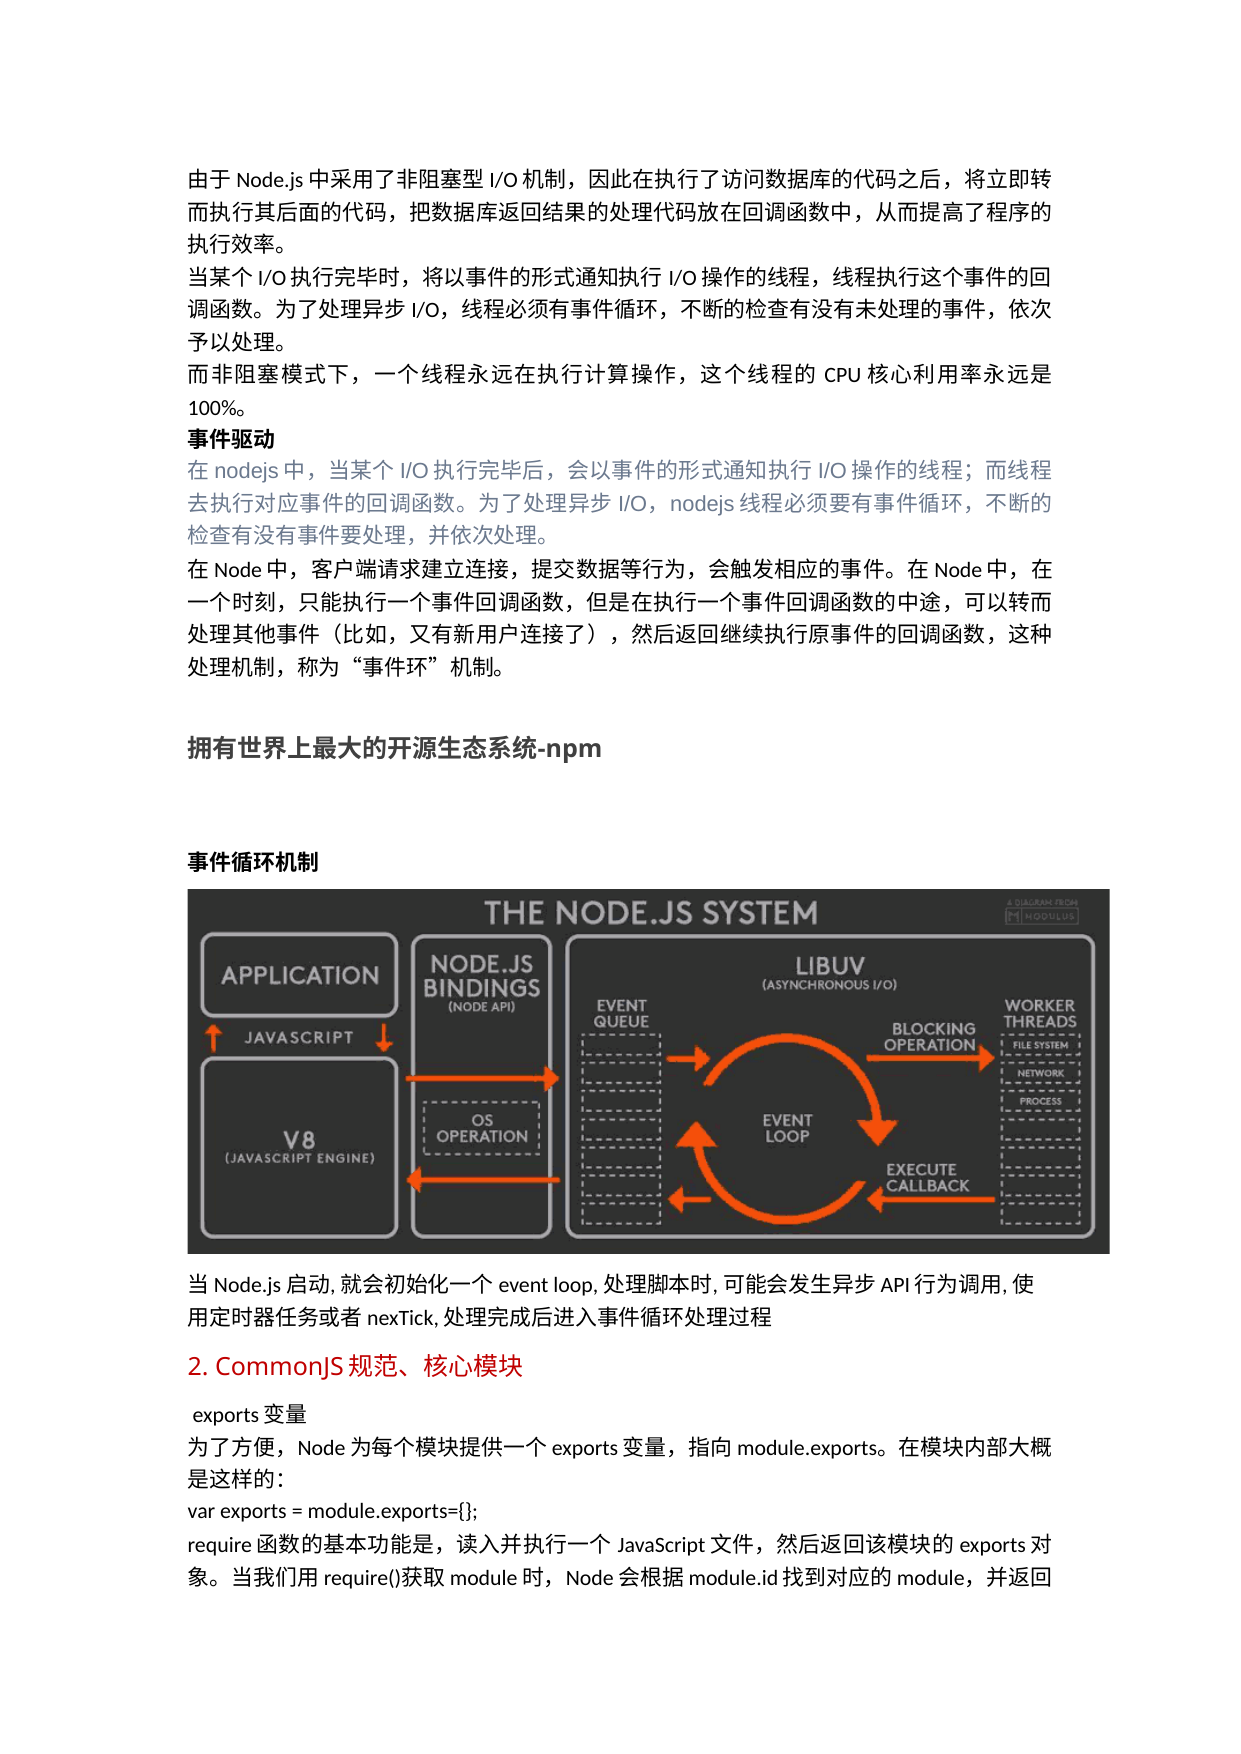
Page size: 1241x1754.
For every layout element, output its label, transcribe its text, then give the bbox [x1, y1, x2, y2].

text 为了方便，Node为每个模块提供一个exports变量，指向module.exports。在模块内部大概是这样的： [187, 1429, 1053, 1494]
text 事件循环机制 [187, 844, 1053, 877]
text 当某个I/O执行完毕时，将以事件的形式通知执行I/O操作的线程，线程执行这个事件的回调函数。为了处理异步I/O，线程必须有事件循环，不断的检查有没有未处理的事件，依次予以处理。 [187, 259, 1053, 357]
text 在nodejs中，当某个I/O执行完毕后，会以事件的形式通知执行I/O操作的线程；而线程去执行对应事件的回调函数。为了处理异步I/O，nodejs线程必须要有事件循环，不断的检查有没有事件要处理，并依次处理。 [187, 454, 1053, 552]
text 当Node.js 启动, 就会初始化一个 event loop, 处理脚本时, 可能会发生异步API行为调用, 使用定时器任务或者nexTick, 处理完成后进入事件循环处理过程 2. CommonJS规范、核心模块 [187, 1267, 1053, 1397]
text exports变量 [187, 1397, 1053, 1429]
text 事件驱动 [187, 422, 1053, 454]
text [187, 1527, 1053, 1592]
text 由于Node.js中采用了非阻塞型I/O机制，因此在执行了访问数据库的代码之后，将立即转而执行其后面的代码，把数据库返回结果的处理代码放在回调函数中，从而提高了程序的执行效率。 [187, 162, 1053, 259]
picture [187, 889, 1110, 1254]
text 而非阻塞模式下，一个线程永远在执行计算操作，这个线程的CPU核心利用率永远是100%。 [187, 357, 1053, 422]
text 拥有世界上最大的开源生态系统-npm [187, 714, 1053, 779]
text 在Node中，客户端请求建立连接，提交数据等行为，会触发相应的事件。在Node中，在一个时刻，只能执行一个事件回调函数，但是在执行一个事件回调函数的中途，可以转而处理其他事件（比如，又有新用户连接了），然后返回继续执行原事件的回调函数，这种处理机制，称为“事件环”机制。 [187, 552, 1053, 682]
text var exports = module.exports={}; [187, 1494, 1053, 1527]
